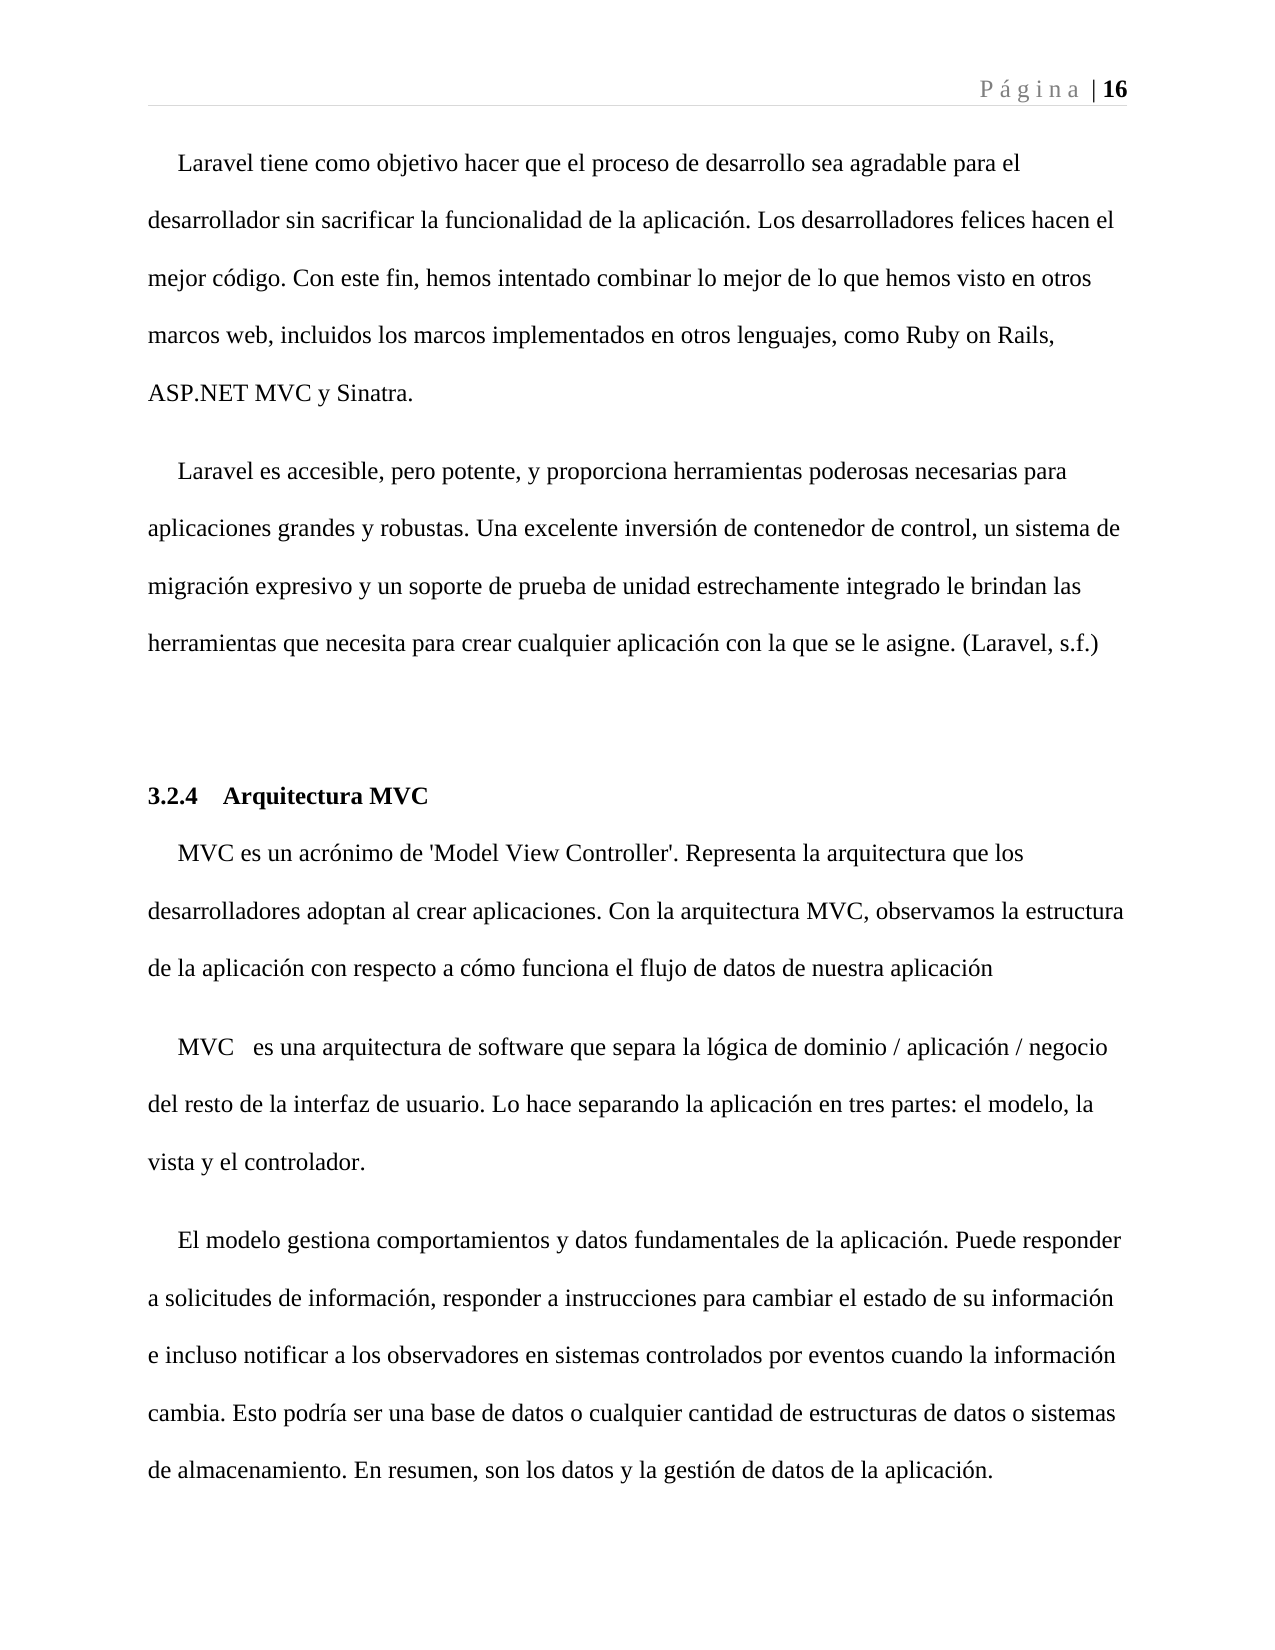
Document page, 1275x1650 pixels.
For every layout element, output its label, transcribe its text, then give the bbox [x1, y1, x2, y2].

subtitle Arquitectura MVC [148, 781, 1127, 810]
text Laravel es accesible, pero potente, y proporciona herramientas poderosas necesarias para aplicaciones grandes y robustas. Una excelente inversión de contenedor de control, un sistema de migración expresivo y un soporte de prueba de unidad estrechamente integrado le brindan las herramientas que necesita para crear cualquier aplicación con la que se le asigne. [148, 456, 1127, 657]
text Laravel tiene como objetivo hacer que el proceso de desarrollo sea agradable para el desarrollador sin sacrificar la funcionalidad de la aplicación. Los desarrolladores felices hacen el mejor código. Con este fin, hemos intentado combinar lo mejor de lo que hemos visto en otros marcos web, incluidos los marcos implementados en otros lenguajes, como Ruby on Rails, ASP.NET MVC y Sinatra. [148, 148, 1127, 406]
text MVC es una arquitectura de software que separa la lógica de dominio / aplicación / negocio del resto de la interfaz de usuario. Lo hace separando la aplicación en tres partes: el modelo, la vista y el controlador. [148, 1032, 1127, 1176]
text MVC es un acrónimo de 'Model View Controller'. Representa la arquitectura que los desarrolladores adoptan al crear aplicaciones. Con la arquitectura MVC, observamos la estructura de la aplicación con respecto a cómo funciona el flujo de datos de nuestra aplicación [148, 838, 1127, 982]
text El modelo gestiona comportamientos y datos fundamentales de la aplicación. Puede responder a solicitudes de información, responder a instrucciones para cambiar el estado de su información e incluso notificar a los observadores en sistemas controlados por eventos cuando la información cambia. Esto podría ser una base de datos o cualquier cantidad de estructuras de datos o sistemas de almacenamiento. En resumen, son los datos y la gestión de datos de la aplicación. [148, 1225, 1127, 1484]
